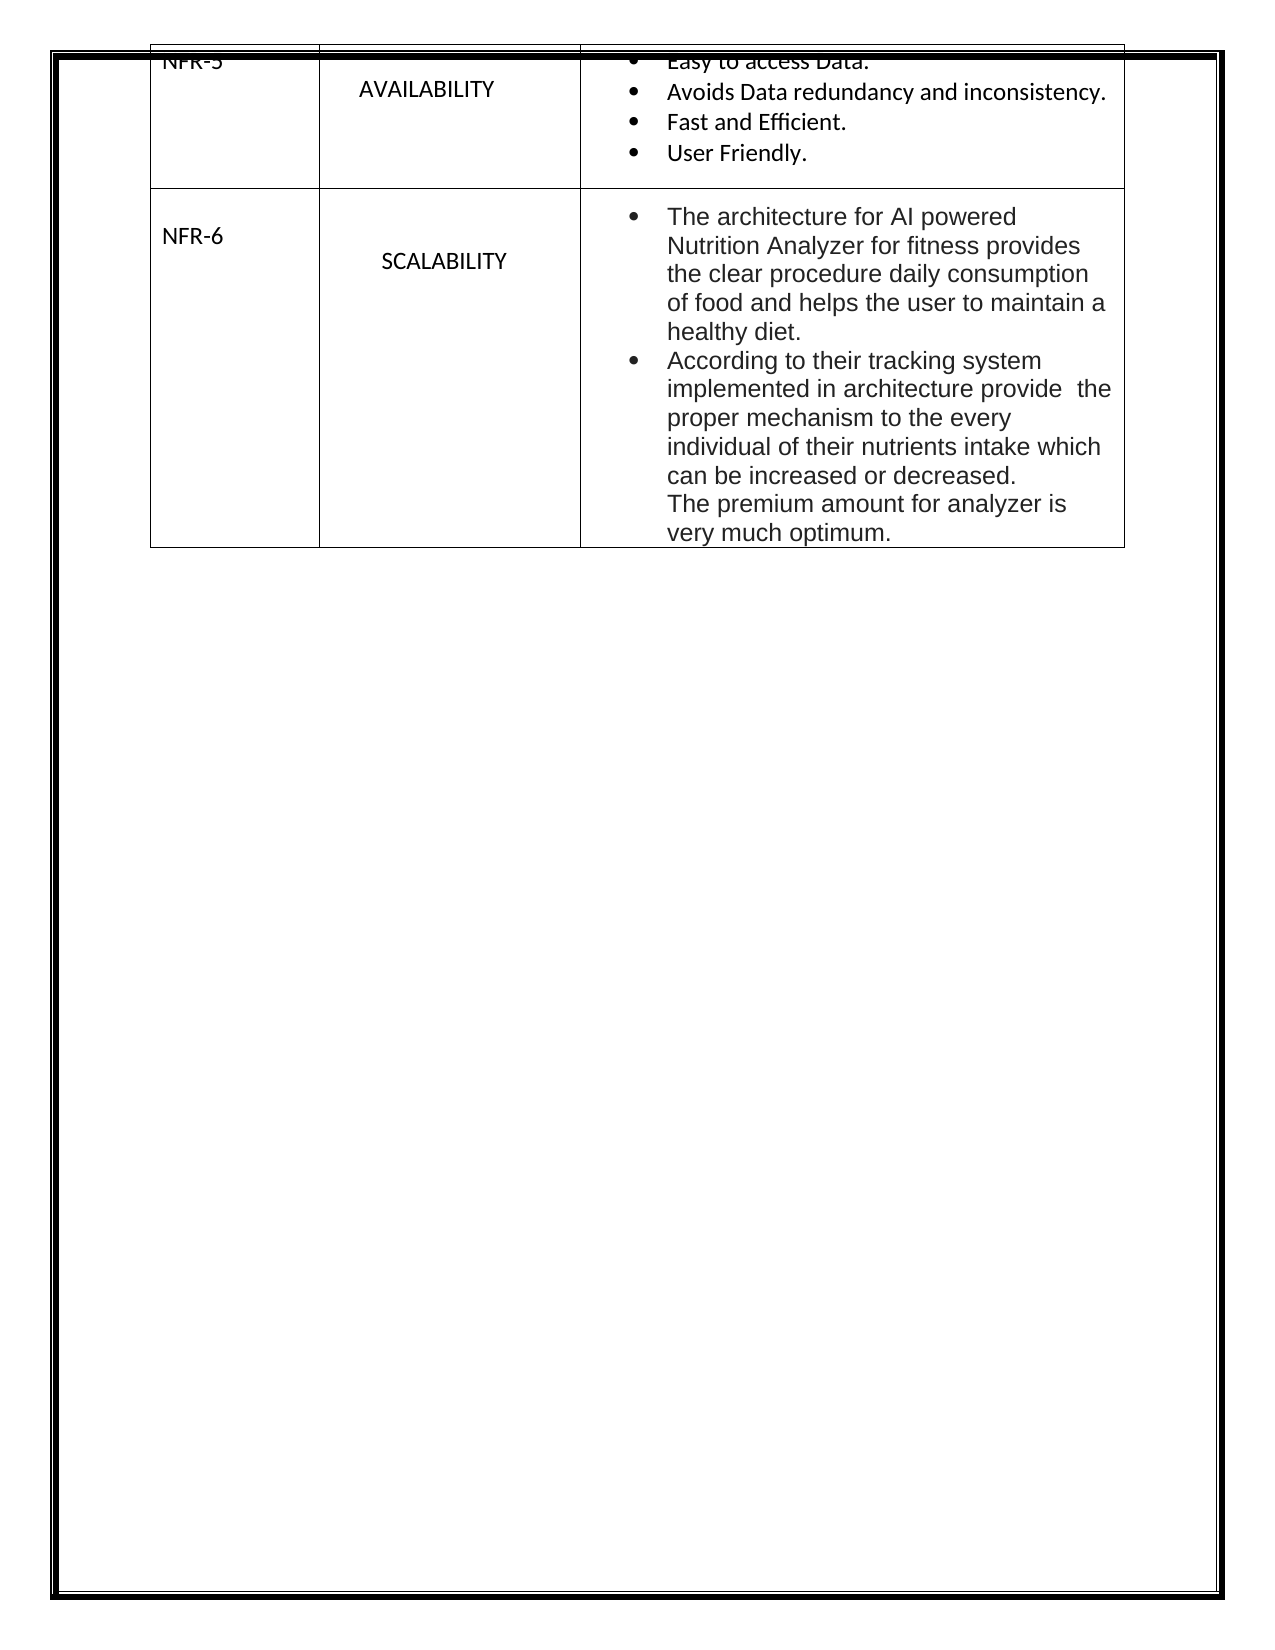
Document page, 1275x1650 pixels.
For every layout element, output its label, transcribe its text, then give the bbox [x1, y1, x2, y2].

table_cell The architecture for AI powered Nutrition Analyzer for fitness provides the clear procedure daily consumption of food and helps the user to maintain a healthy diet. According to their tracking system implemented in architecture provide the proper mechanism to the every individual of their nutrients intake which can be increased or decreased. The premium amount for analyzer is very much optimum. [581, 189, 1124, 547]
table_cell NFR-6 [151, 189, 319, 547]
table_cell AVAILABILITY [320, 60, 580, 188]
table_cell NFR-5 [151, 60, 319, 188]
table_cell SCALABILITY [320, 189, 580, 547]
table_cell Easy to access Data. Avoids Data redundancy and inconsistency. Fast and Efficient. User Friendly. [581, 60, 1124, 188]
